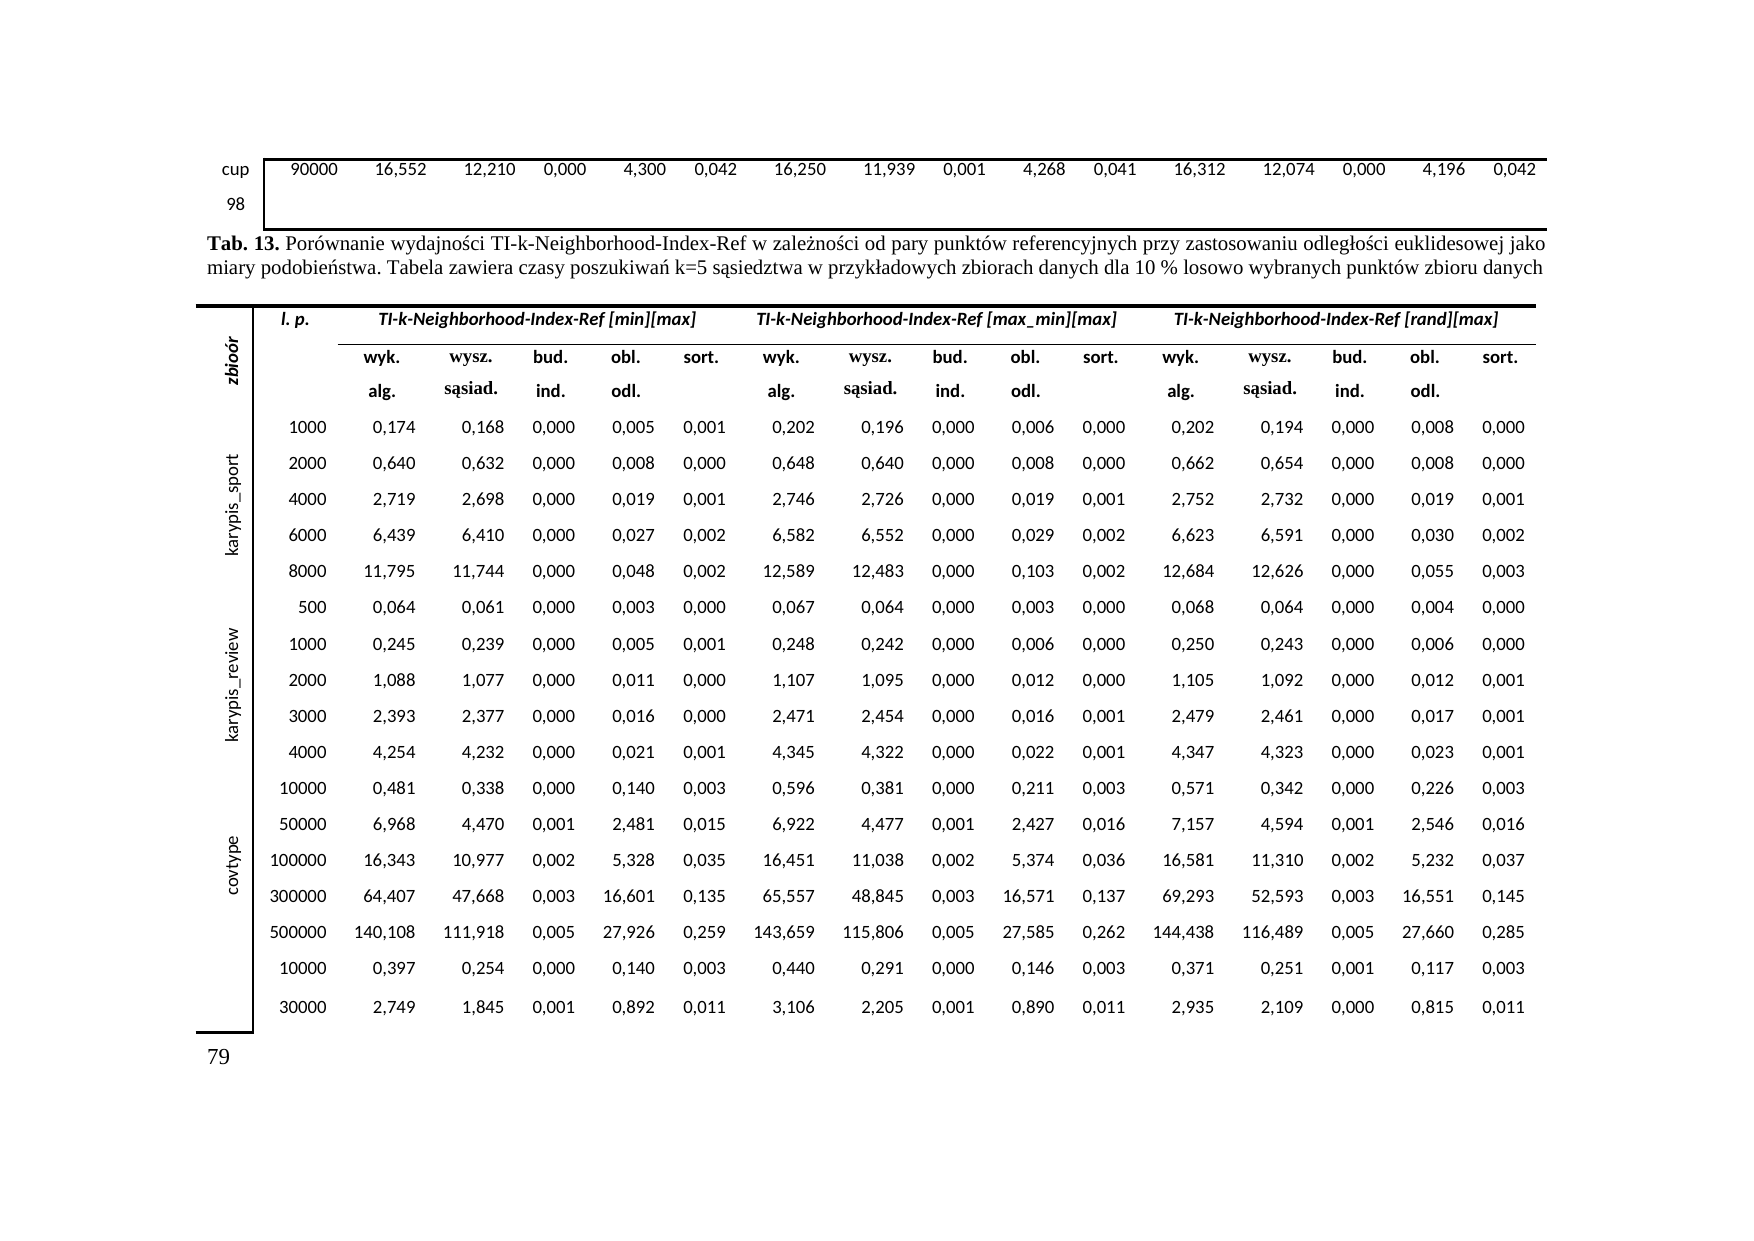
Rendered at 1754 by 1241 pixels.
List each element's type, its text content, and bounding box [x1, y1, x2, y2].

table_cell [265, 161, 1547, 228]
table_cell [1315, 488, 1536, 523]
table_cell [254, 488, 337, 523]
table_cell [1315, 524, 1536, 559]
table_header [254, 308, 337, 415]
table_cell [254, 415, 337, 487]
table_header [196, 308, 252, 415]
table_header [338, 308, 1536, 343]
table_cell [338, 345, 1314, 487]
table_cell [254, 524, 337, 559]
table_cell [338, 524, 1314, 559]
text Tab. 13. Porównanie wydajności TI-k-Neighborhood-Index-Ref w zależności od pary punktów referencyjnych przy zastosowaniu odległości euklidesowej jako miary podobieństwa. Tabela zawiera czasy poszukiwań k=5 sąsiedztwa w przykładowych zbiorach danych dla 10 % losowo wybranych punktów zbioru danych [207, 231, 1547, 279]
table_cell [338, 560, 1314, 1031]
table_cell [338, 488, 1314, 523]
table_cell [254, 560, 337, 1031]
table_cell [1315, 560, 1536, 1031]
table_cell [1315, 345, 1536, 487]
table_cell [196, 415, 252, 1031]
